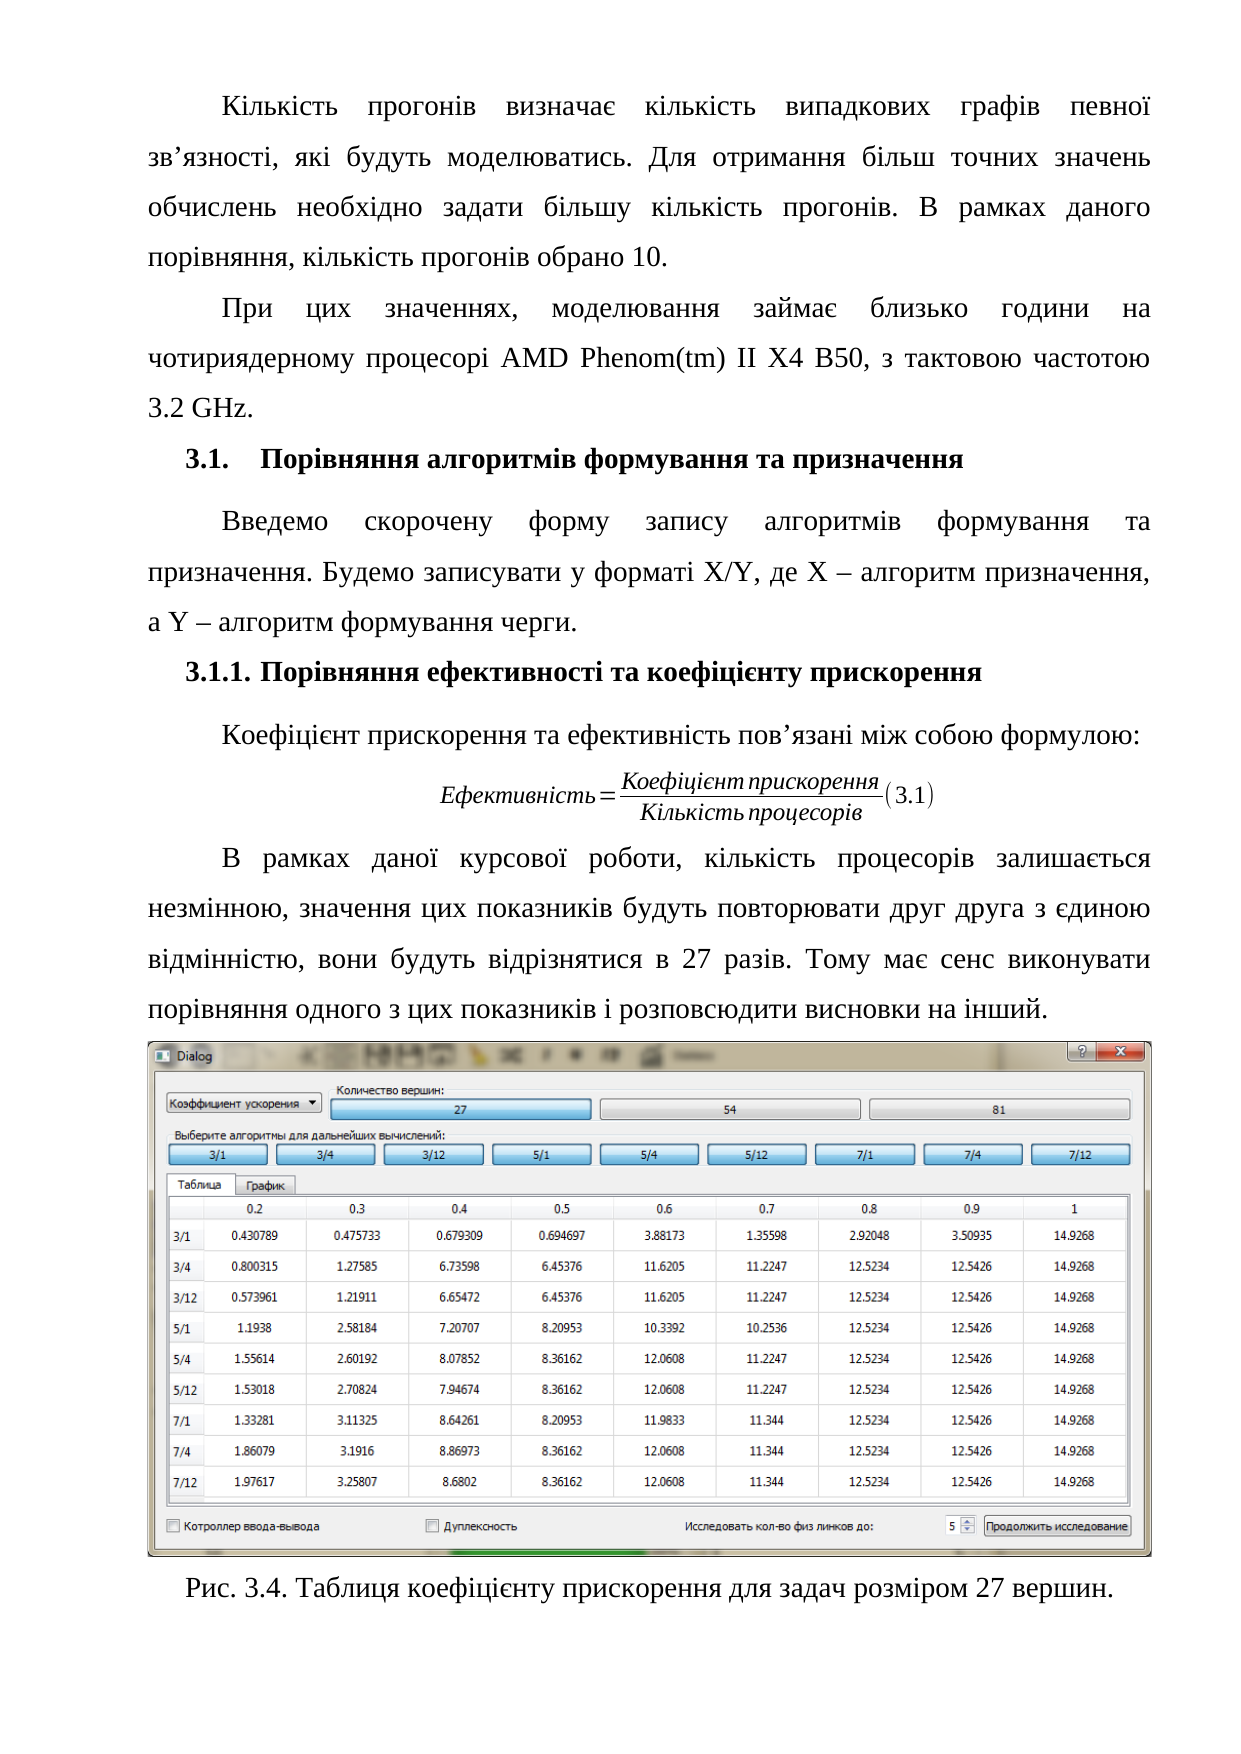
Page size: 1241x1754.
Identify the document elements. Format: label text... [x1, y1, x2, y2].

subtitle Порівняння ефективності та коефіцієнту прискорення [185, 654, 1152, 688]
text Введемо скорочену форму запису алгоритмів формування та призначення. Будемо записувати у форматі X/Y, де X – алгоритм призначення, а Y – алгоритм формування черги. [148, 503, 1152, 638]
text Кількість прогонів визначає кількість випадкових графів певної зв’язності, які будуть моделюватись. Для отримання більш точних значень обчислень необхідно задати більшу кількість прогонів. В рамках даного порівняння, кількість прогонів обрано 10. [148, 88, 1152, 273]
text Коефіцієнт прискорення та ефективність пов’язані між собою формулою: [148, 717, 1152, 751]
text В рамках даної курсової роботи, кількість процесорів залишається незмінною, значення цих показників будуть повторювати друг друга з єдиною відмінністю, вони будуть відрізнятися в 27 разів. Тому має сенс виконувати порівняння одного з цих показників і розповсюдити висновки на інший. [148, 840, 1152, 1025]
text Рис. 3.4. Таблиця коефіцієнту прискорення для задач розміром 27 вершин. [148, 1570, 1152, 1604]
text При цих значеннях, моделювання займає близько години на чотириядерному процесорі AMD Phenom(tm) II X4 B50, з тактовою частотою 3.2 GHz. [148, 290, 1152, 424]
picture [147, 1041, 1152, 1557]
subtitle Порівняння алгоритмів формування та призначення [185, 441, 1152, 474]
